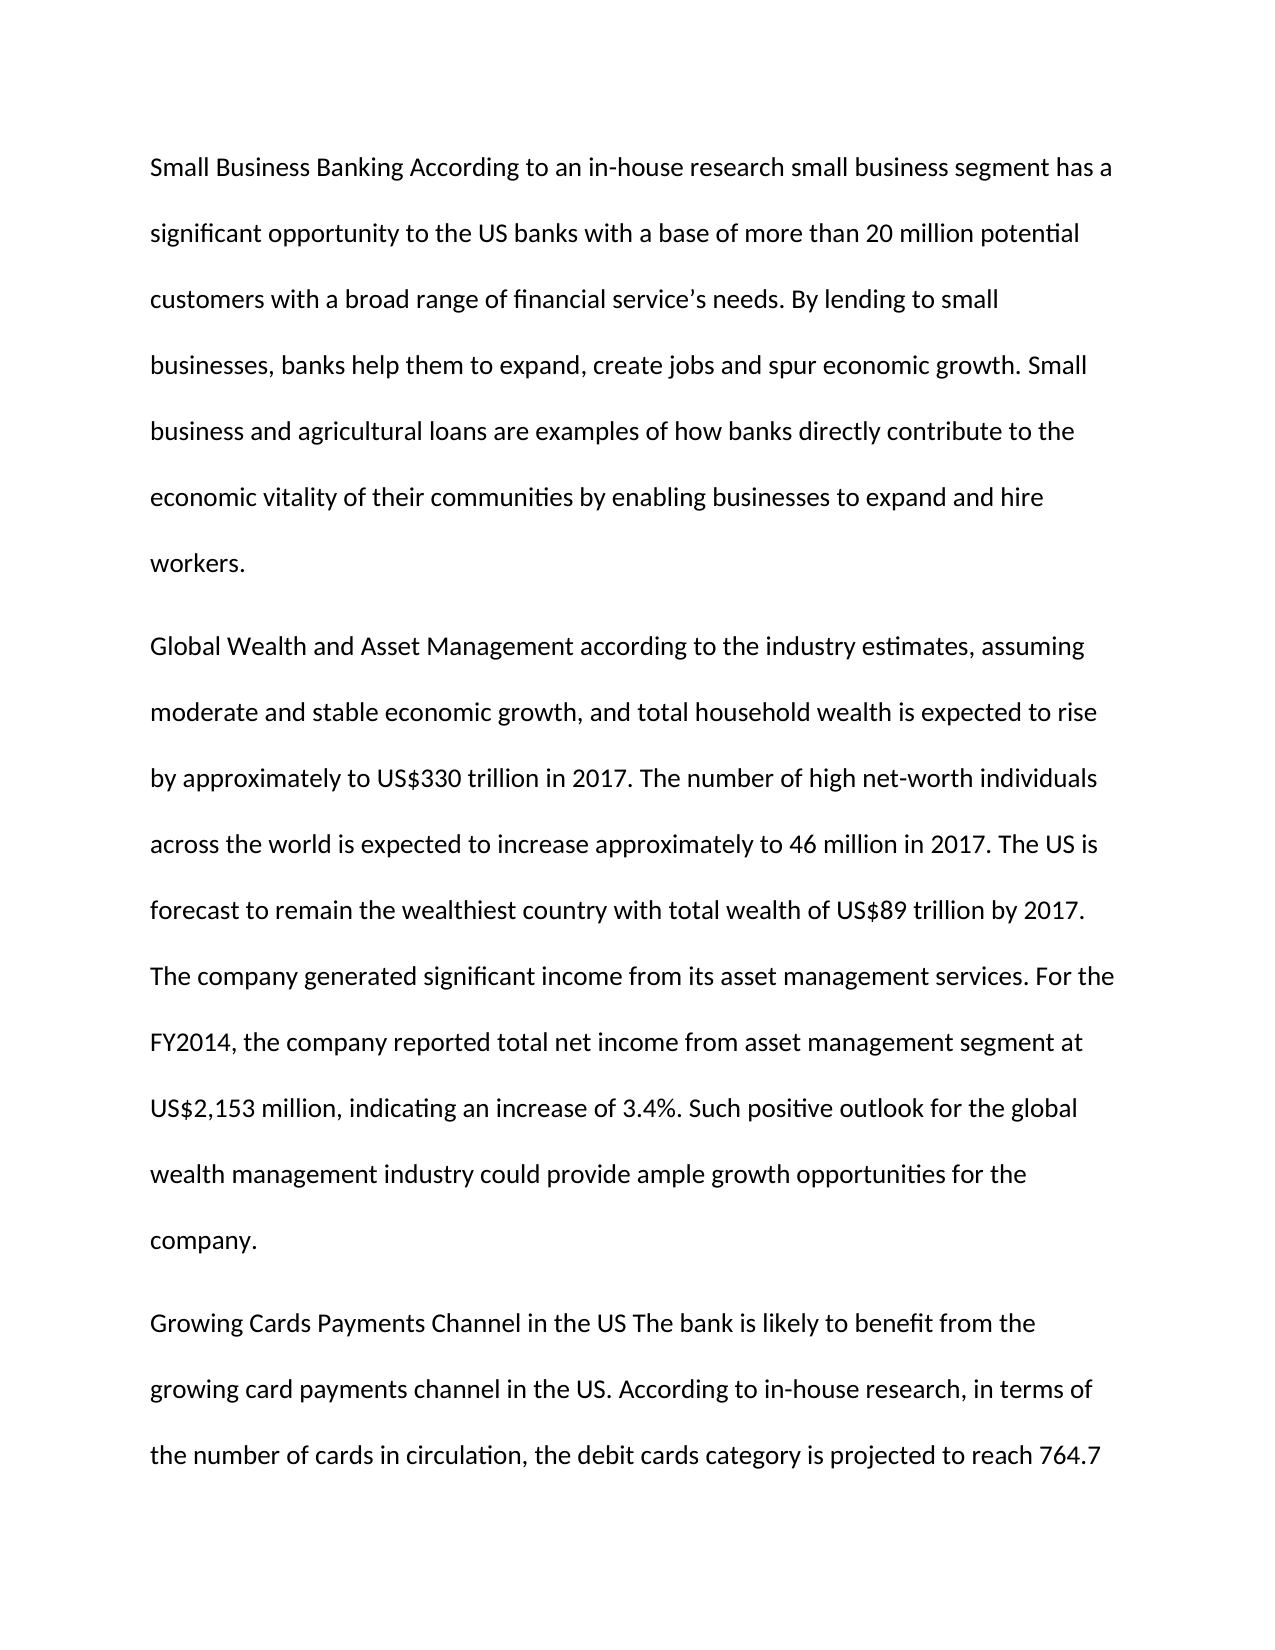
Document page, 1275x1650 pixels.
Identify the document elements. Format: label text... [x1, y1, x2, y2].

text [150, 1306, 1125, 1471]
text Global Wealth and Asset Management according to the industry estimates, assuming moderate and stable economic growth, and total household wealth is expected to rise by approximately to US$330 trillion in 2017. The number of high net-worth individuals across the world is expected to increase approximately to 46 million in 2017. The US is forecast to remain the wealthiest country with total wealth of US$89 trillion by 2017. The company generated significant income from its asset management services. For the FY2014, the company reported total net income from asset management segment at US$2,153 million, indicating an increase of 3.4%. Such positive outlook for the global wealth management industry could provide ample growth opportunities for the company. [150, 629, 1125, 1256]
text Small Business Banking According to an in-house research small business segment has a significant opportunity to the US banks with a base of more than 20 million potential customers with a broad range of financial service’s needs. By lending to small businesses, banks help them to expand, create jobs and spur economic growth. Small business and agricultural loans are examples of how banks directly contribute to the economic vitality of their communities by enabling businesses to expand and hire workers. [150, 150, 1125, 579]
